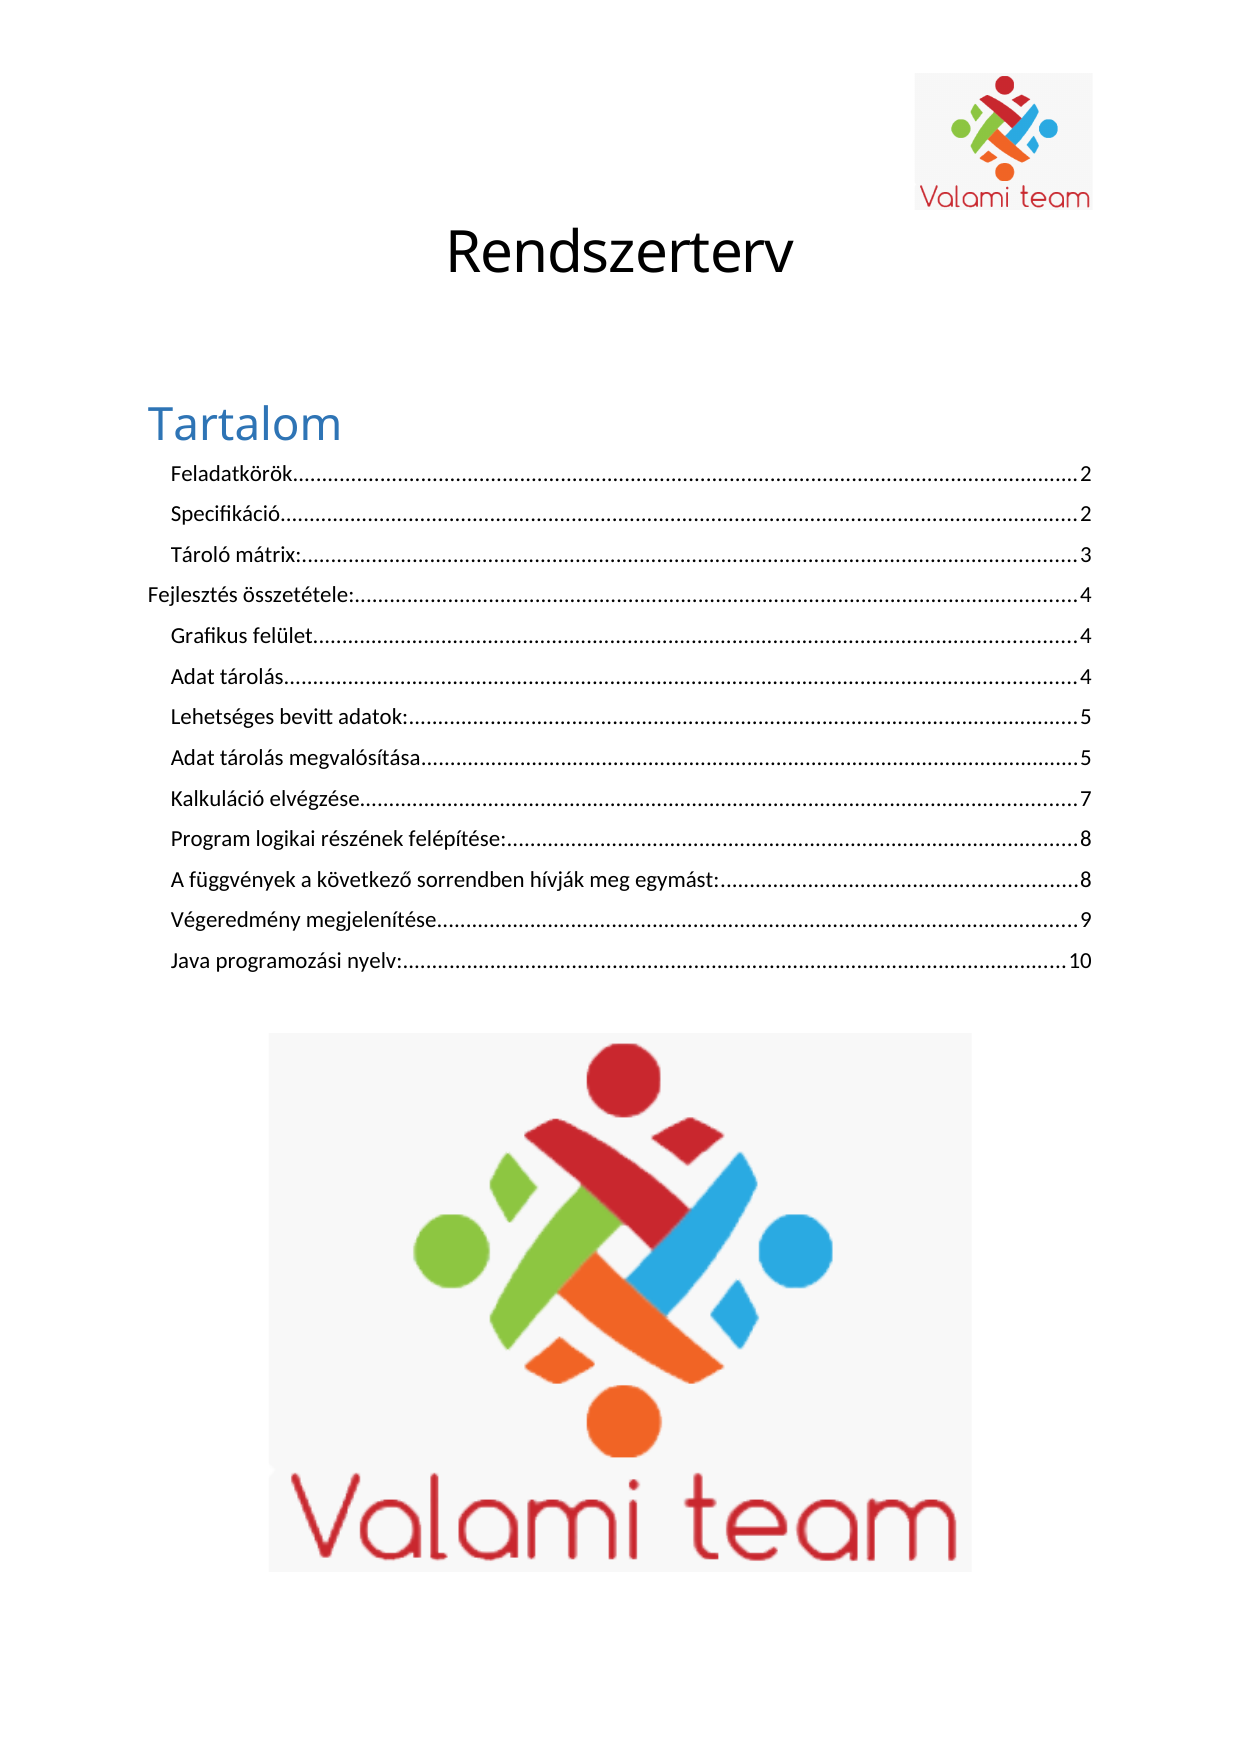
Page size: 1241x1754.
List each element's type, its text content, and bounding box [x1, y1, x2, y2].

picture [268, 1033, 972, 1572]
title Rendszerterv [148, 210, 1093, 289]
picture [914, 73, 1093, 210]
